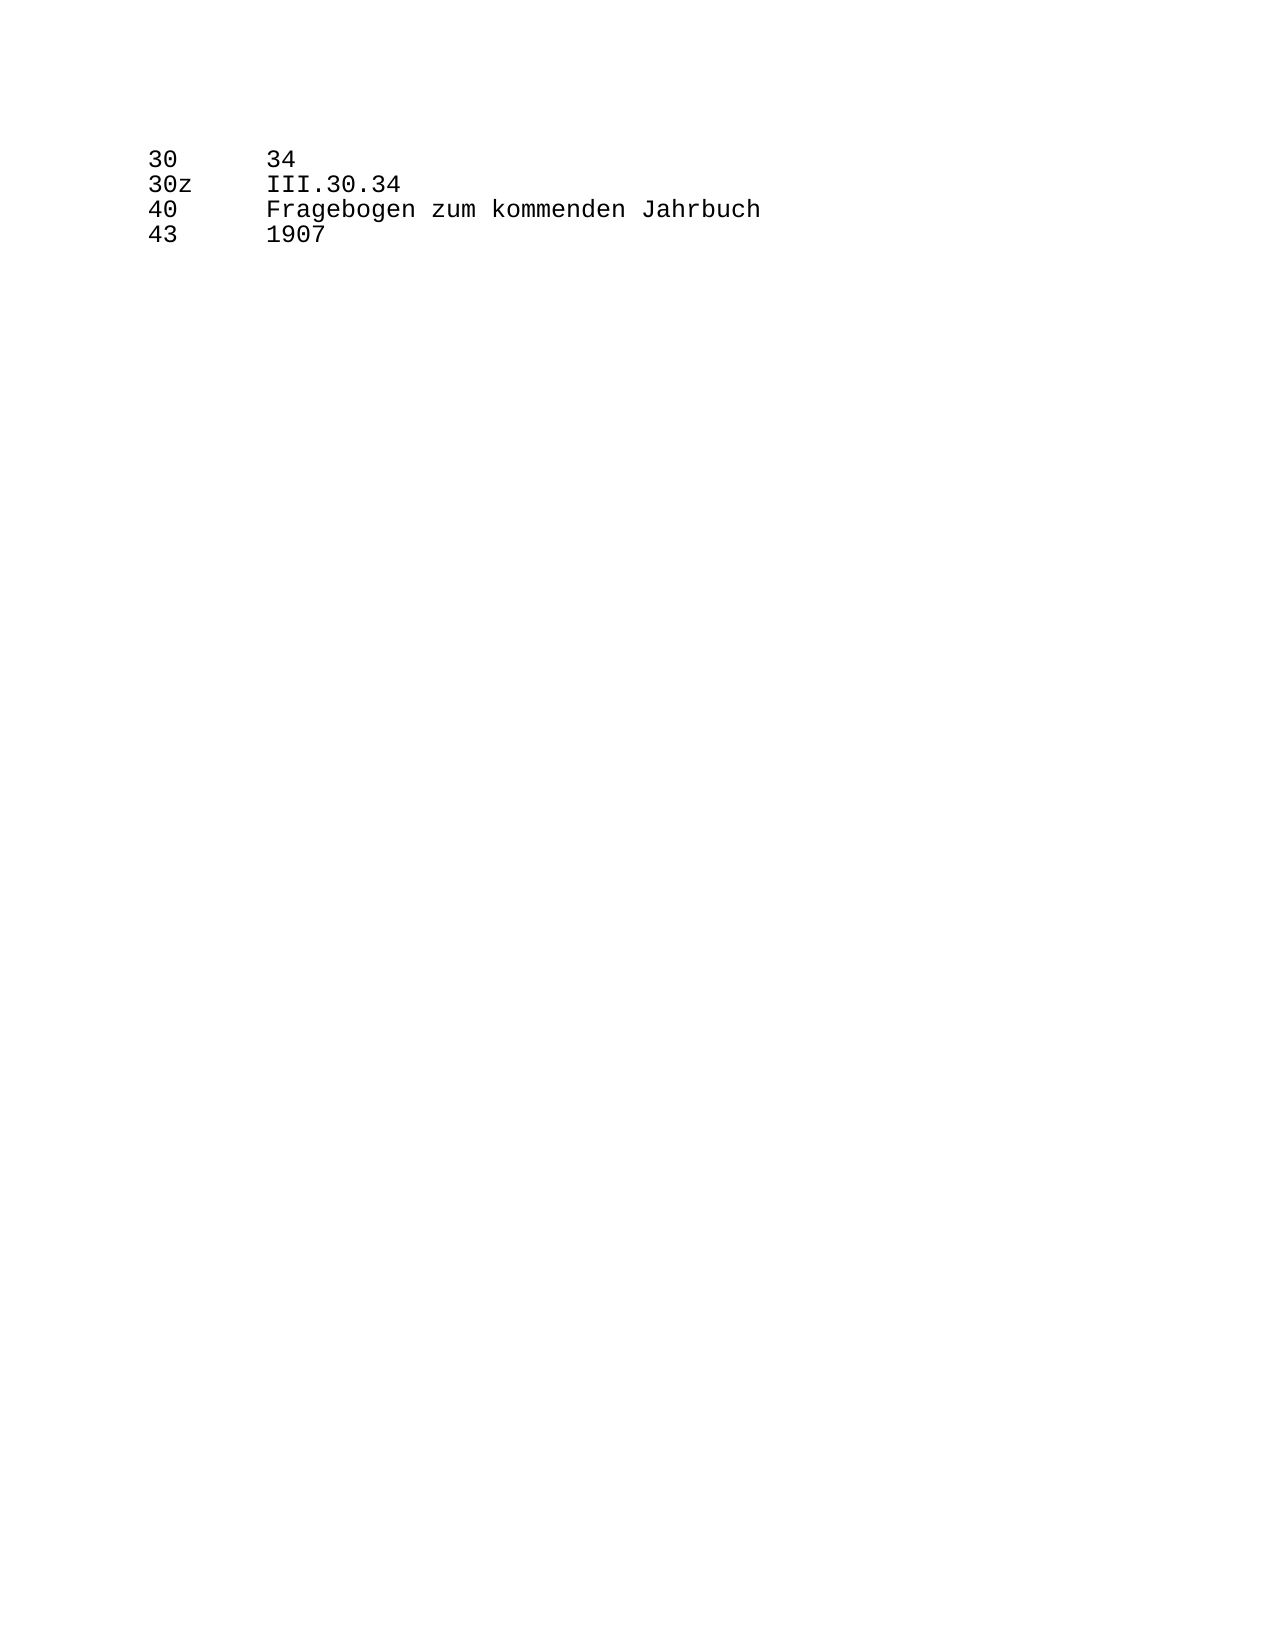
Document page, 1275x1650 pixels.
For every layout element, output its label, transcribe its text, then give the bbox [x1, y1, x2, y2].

text 43 1907 [148, 223, 1127, 248]
text 30z III.30.34 [148, 173, 1127, 198]
text 30 34 [148, 148, 1127, 173]
text 40 Fragebogen zum kommenden s[Jahrbuch]s [148, 198, 1127, 223]
